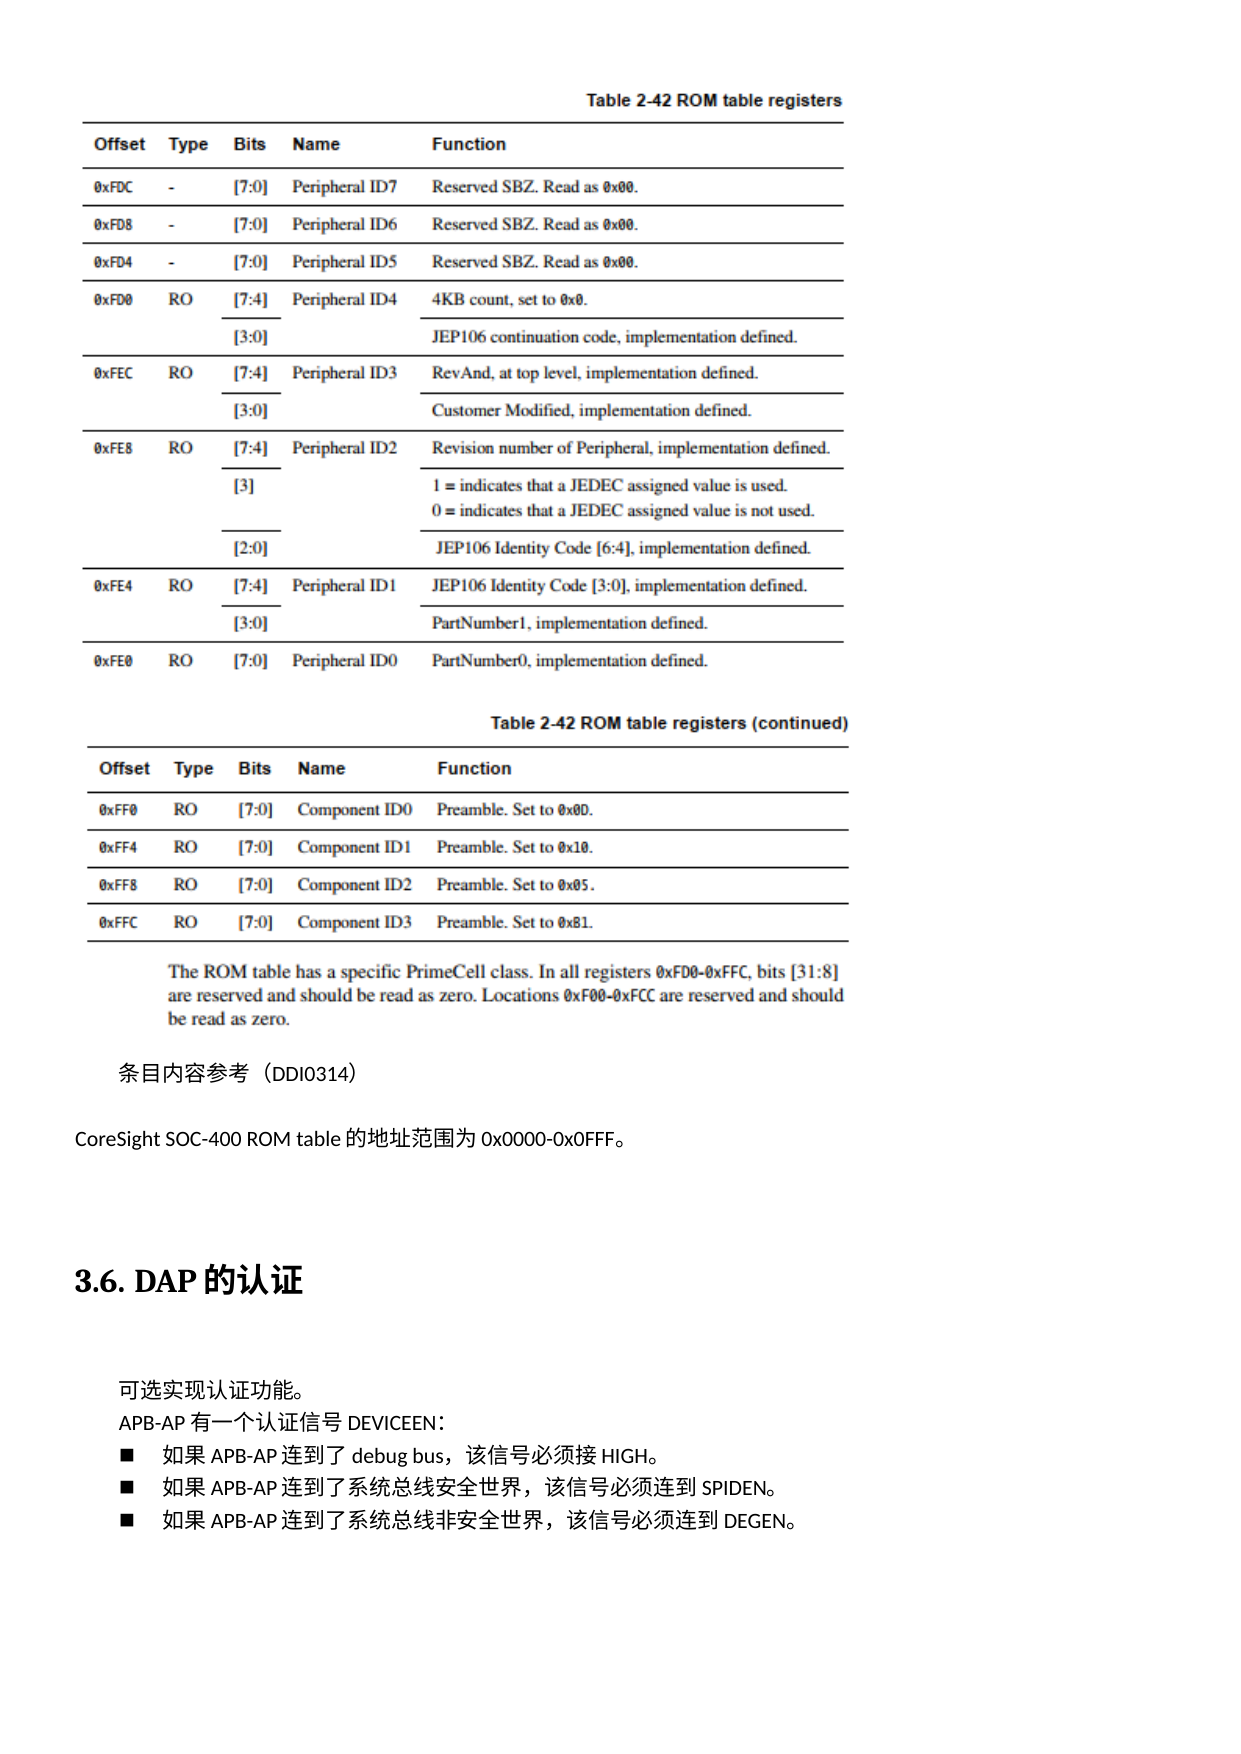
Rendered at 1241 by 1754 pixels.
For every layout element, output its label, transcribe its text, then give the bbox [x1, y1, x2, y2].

list 如果APB-AP连到了debug bus，该信号必须接HIGH。 [119, 1437, 1165, 1470]
text APB-AP有一个认证信号DEVICEEN： [75, 1405, 1165, 1437]
list 如果APB-AP连到了系统总线安全世界，该信号必须连到SPIDEN。 [119, 1470, 1165, 1502]
text 可选实现认证功能。 [75, 1372, 1165, 1405]
list 如果APB-AP连到了系统总线非安全世界，该信号必须连到DEGEN。 [119, 1502, 1165, 1535]
picture [75, 80, 855, 679]
subtitle DAP的认证 [75, 1245, 1165, 1310]
text CoreSight SOC-400 ROM table的地址范围为0x0000-0x0FFF。 [75, 1121, 1165, 1153]
text 条目内容参考（DDI0314） [75, 1056, 1165, 1088]
picture [75, 698, 860, 1033]
